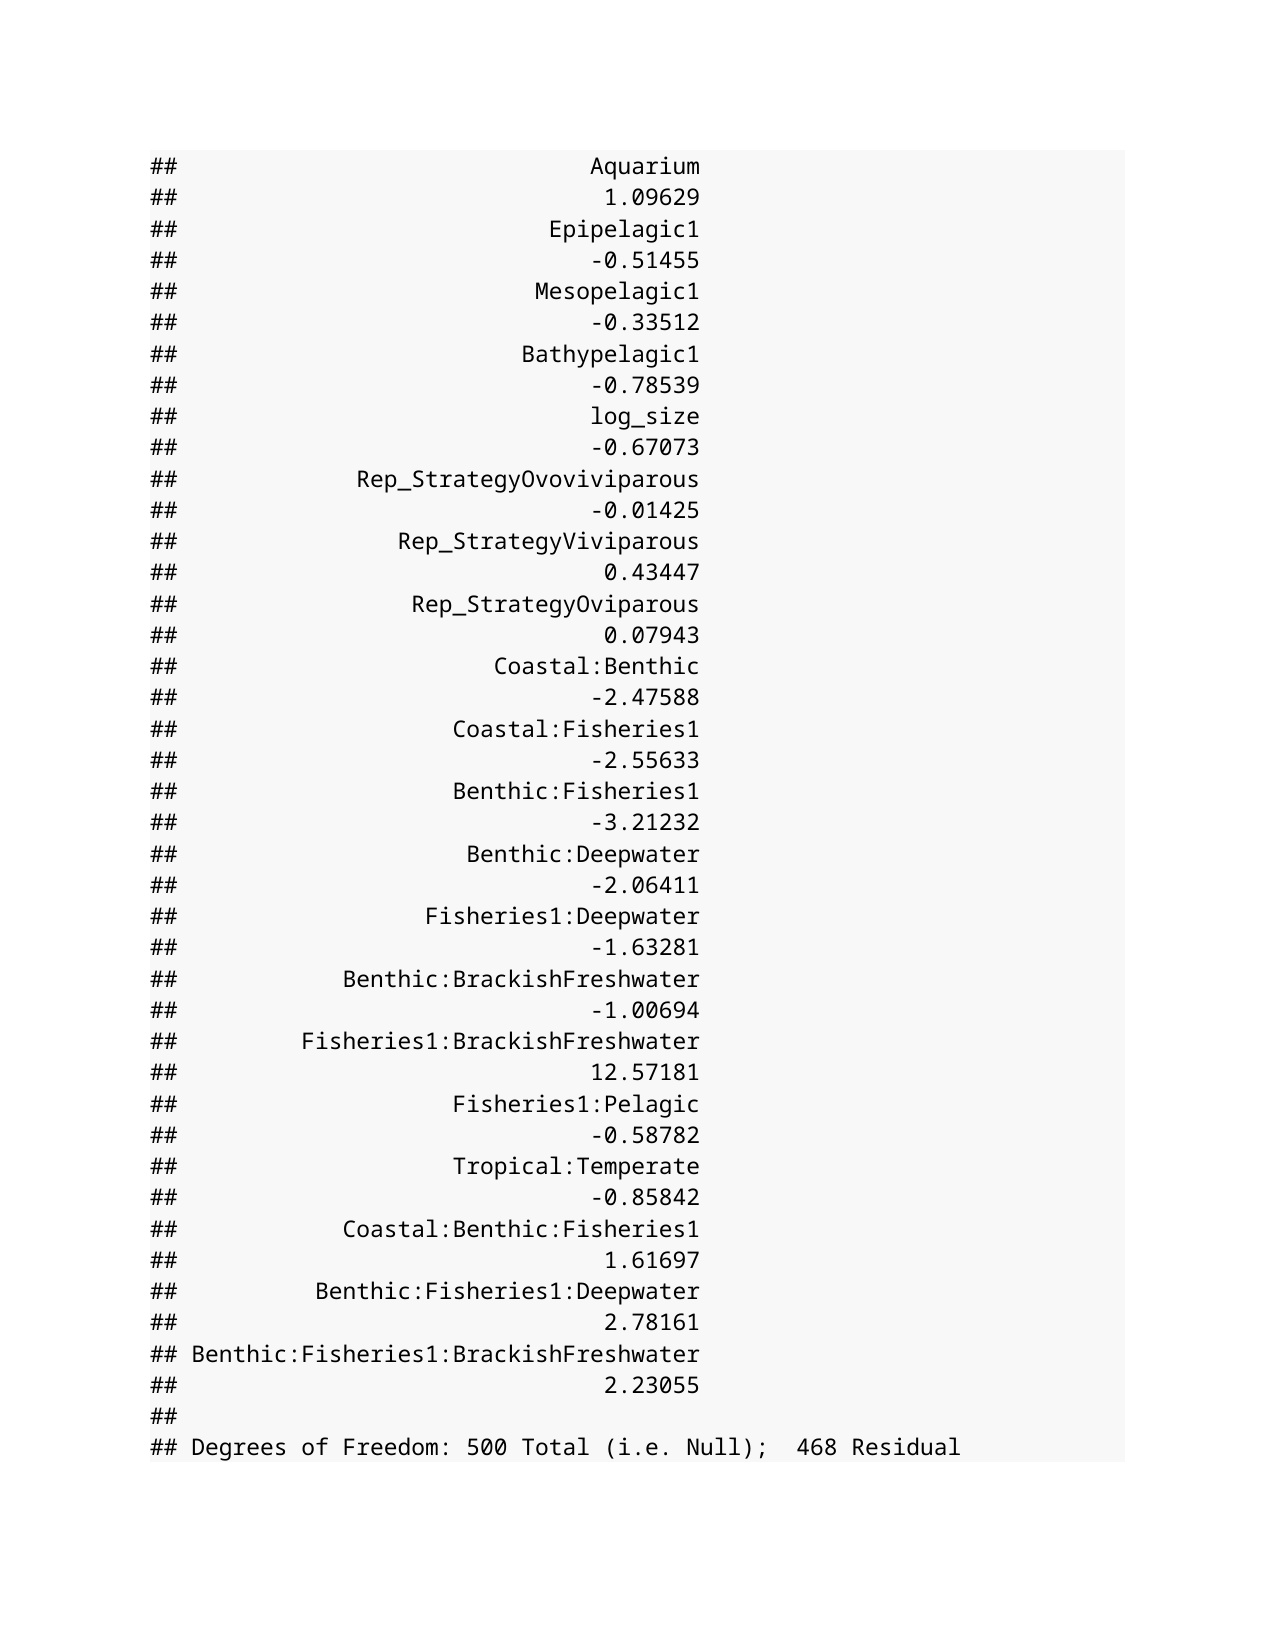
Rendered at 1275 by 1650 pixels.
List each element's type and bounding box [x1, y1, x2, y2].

text [150, 150, 1125, 1462]
